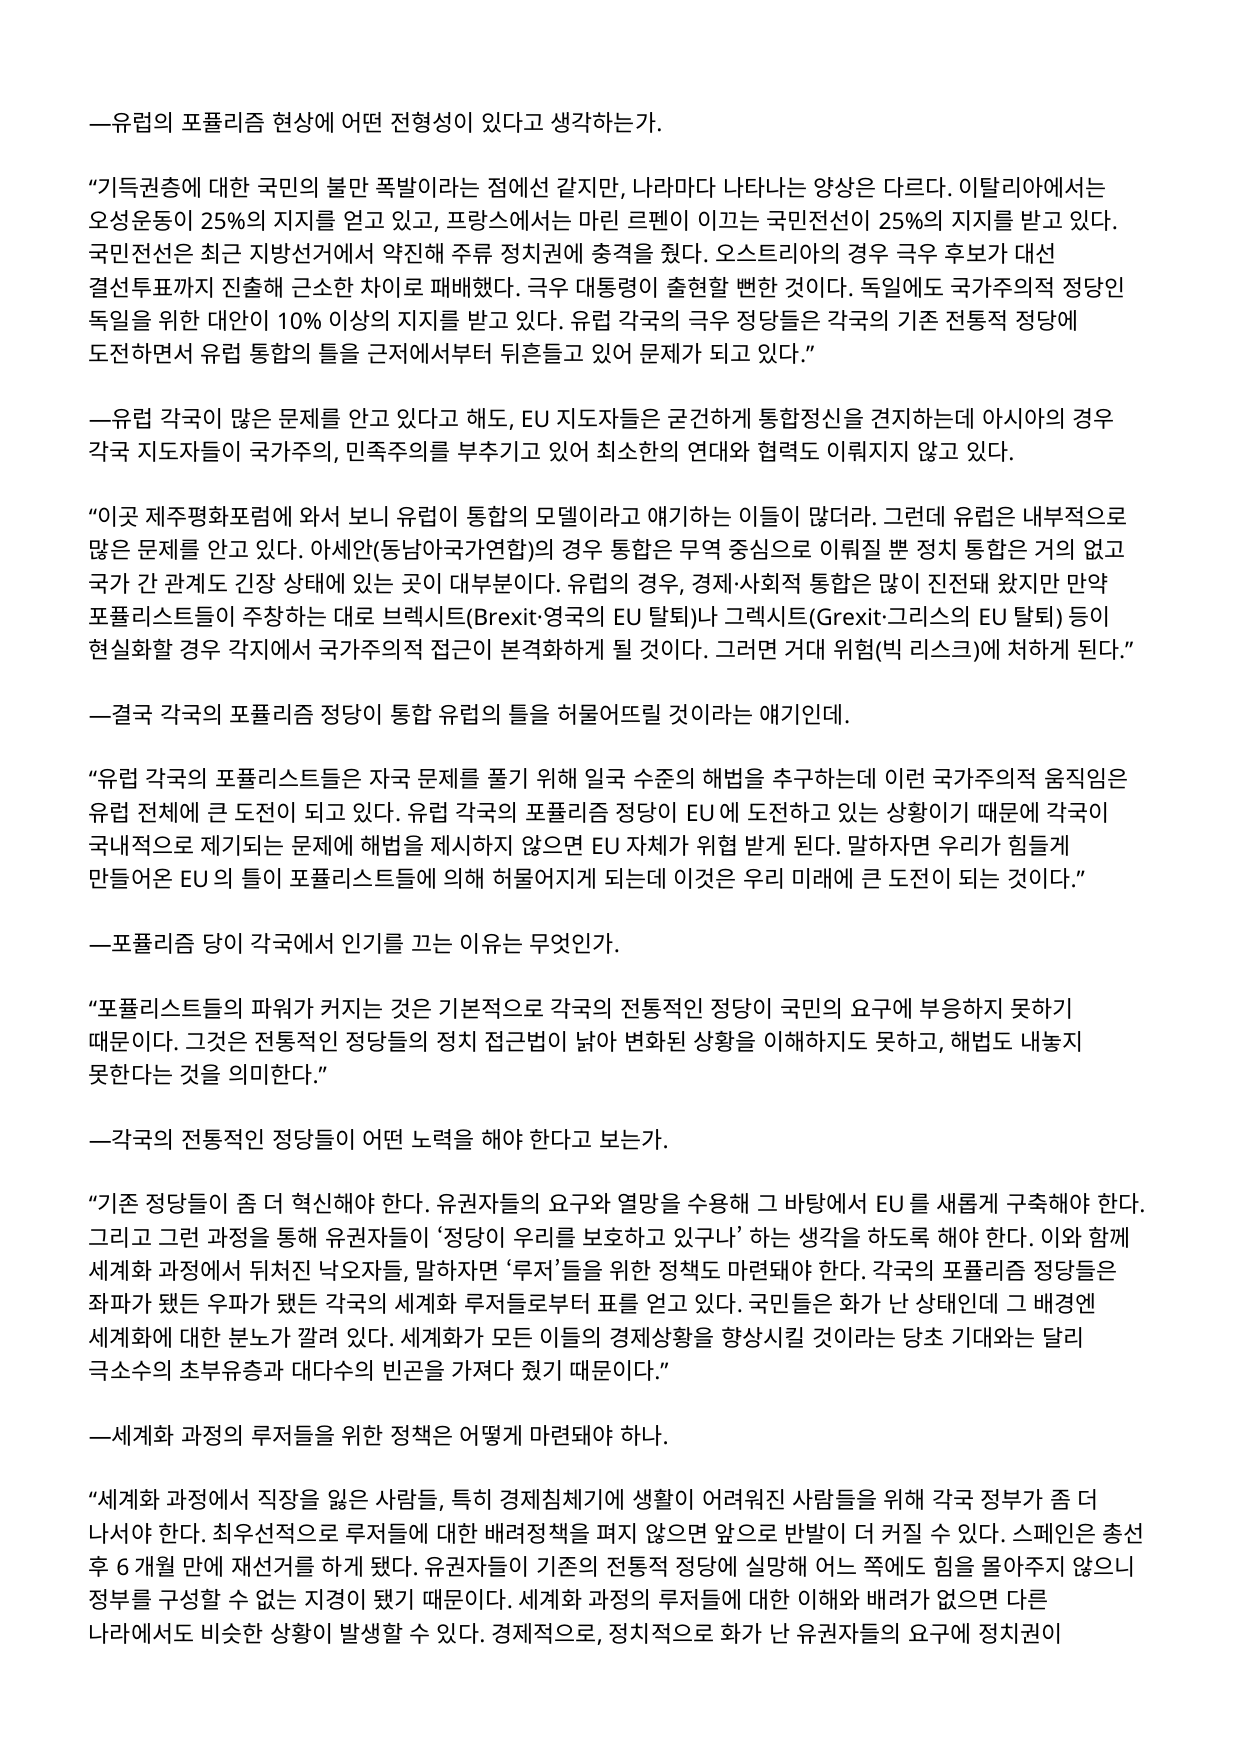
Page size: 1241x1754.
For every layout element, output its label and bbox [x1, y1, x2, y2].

text [89, 74, 1152, 1649]
